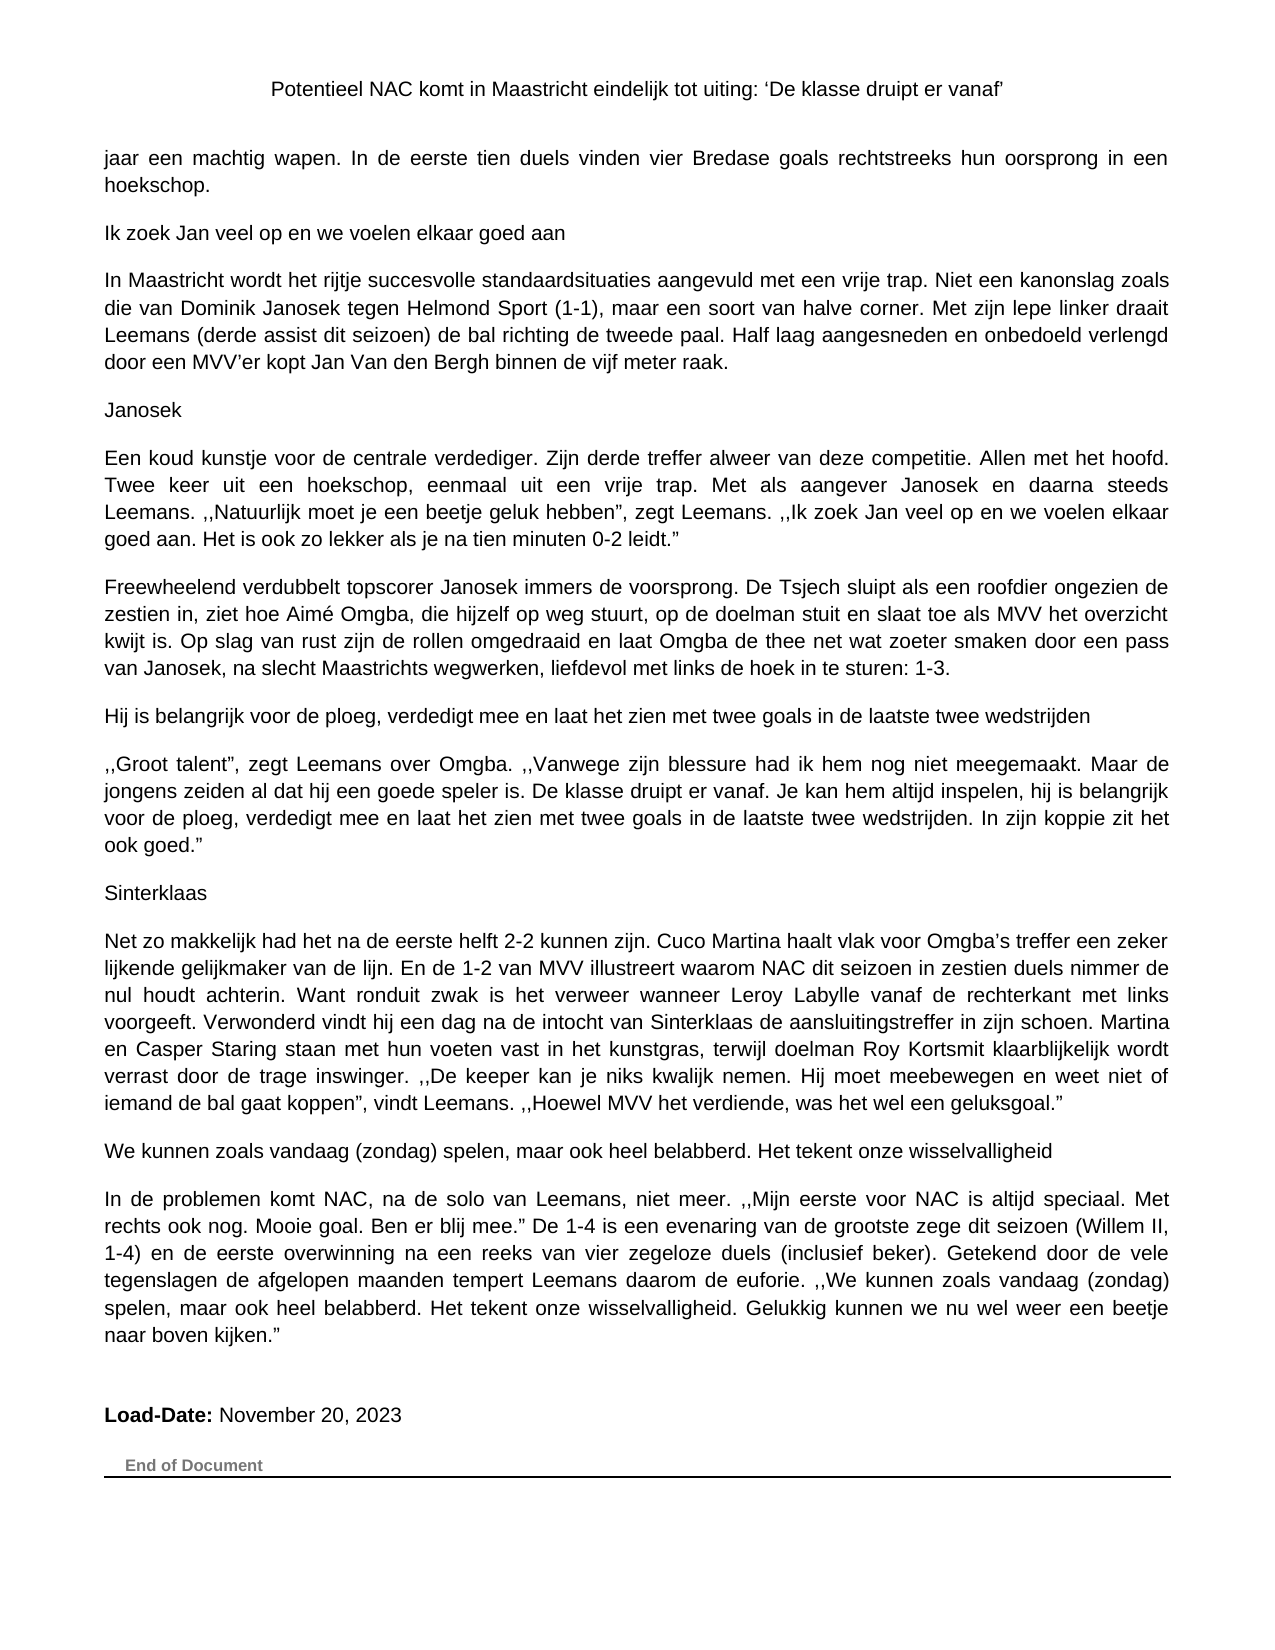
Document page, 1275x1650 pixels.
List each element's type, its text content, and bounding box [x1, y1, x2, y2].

text Freewheelend verdubbelt topscorer Janosek immers de voorsprong. De Tsjech sluipt als een roofdier ongezien de zestien in, ziet hoe Aimé Omgba, die hijzelf op weg stuurt, op de doelman stuit en slaat toe als MVV het overzicht kwijt is. Op slag van rust zijn de rollen omgedraaid en laat Omgba de thee net wat zoeter smaken door een pass van Janosek, na slecht Maastrichts wegwerken, liefdevol met links de hoek in te sturen: 1-3. [104, 571, 1171, 680]
text Janosek [104, 394, 1171, 421]
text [104, 142, 1171, 196]
text End of Document [125, 1456, 1171, 1475]
text Load-Date: November 20, 2023 [104, 1371, 1171, 1427]
text Net zo makkelijk had het na de eerste helft 2-2 kunnen zijn. Cuco Martina haalt vlak voor Omgba’s treffer een zeker lijkende gelijkmaker van de lijn. En de 1-2 van MVV illustreert waarom NAC dit seizoen in zestien duels nimmer de nul houdt achterin. Want ronduit zwak is het verweer wanneer Leroy Labylle vanaf de rechterkant met links voorgeeft. Verwonderd vindt hij een dag na de intocht van Sinterklaas de aansluitingstreffer in zijn schoen. Martina en Casper Staring staan met hun voeten vast in het kunstgras, terwijl doelman Roy Kortsmit klaarblijkelijk wordt verrast door de trage inswinger. ,,De keeper kan je niks kwalijk nemen. Hij moet meebewegen en weet niet of iemand de bal gaat koppen”, vindt Leemans. ,,Hoewel MVV het verdiende, was het wel een geluksgoal.” [104, 926, 1171, 1115]
text We kunnen zoals vandaag (zondag) spelen, maar ook heel belabberd. Het tekent onze wisselvalligheid [104, 1136, 1171, 1163]
text Sinterklaas [104, 878, 1171, 905]
text ,,Groot talent”, zegt Leemans over Omgba. ,,Vanwege zijn blessure had ik hem nog niet meegemaakt. Maar de jongens zeiden al dat hij een goede speler is. De klasse druipt er vanaf. Je kan hem altijd inspelen, hij is belangrijk voor de ploeg, verdedigt mee en laat het zien met twee goals in de laatste twee wedstrijden. In zijn koppie zit het ook goed.” [104, 748, 1171, 857]
text Hij is belangrijk voor de ploeg, verdedigt mee en laat het zien met twee goals in de laatste twee wedstrijden [104, 701, 1171, 728]
text In Maastricht wordt het rijtje succesvolle standaardsituaties aangevuld met een vrije trap. Niet een kanonslag zoals die van Dominik Janosek tegen Helmond Sport (1-1), maar een soort van halve corner. Met zijn lepe linker draait Leemans (derde assist dit seizoen) de bal richting de tweede paal. Half laag aangesneden en onbedoeld verlengd door een MVV’er kopt Jan Van den Bergh binnen de vijf meter raak. [104, 265, 1171, 373]
text Ik zoek Jan veel op en we voelen elkaar goed aan [104, 217, 1171, 244]
text In de problemen komt NAC, na de solo van Leemans, niet meer. ,,Mijn eerste voor NAC is altijd speciaal. Met rechts ook nog. Mooie goal. Ben er blij mee.” De 1-4 is een evenaring van de grootste zege dit seizoen (Willem II, 1-4) en de eerste overwinning na een reeks van vier zegeloze duels (inclusief beker). Getekend door de vele tegenslagen de afgelopen maanden tempert Leemans daarom de euforie. ,,We kunnen zoals vandaag (zondag) spelen, maar ook heel belabberd. Het tekent onze wisselvalligheid. Gelukkig kunnen we nu wel weer een beetje naar boven kijken.” [104, 1184, 1171, 1346]
text Een koud kunstje voor de centrale verdediger. Zijn derde treffer alweer van deze competitie. Allen met het hoofd. Twee keer uit een hoekschop, eenmaal uit een vrije trap. Met als aangever Janosek en daarna steeds Leemans. ,,Natuurlijk moet je een beetje geluk hebben”, zegt Leemans. ,,Ik zoek Jan veel op en we voelen elkaar goed aan. Het is ook zo lekker als je na tien minuten 0-2 leidt.” [104, 442, 1171, 551]
